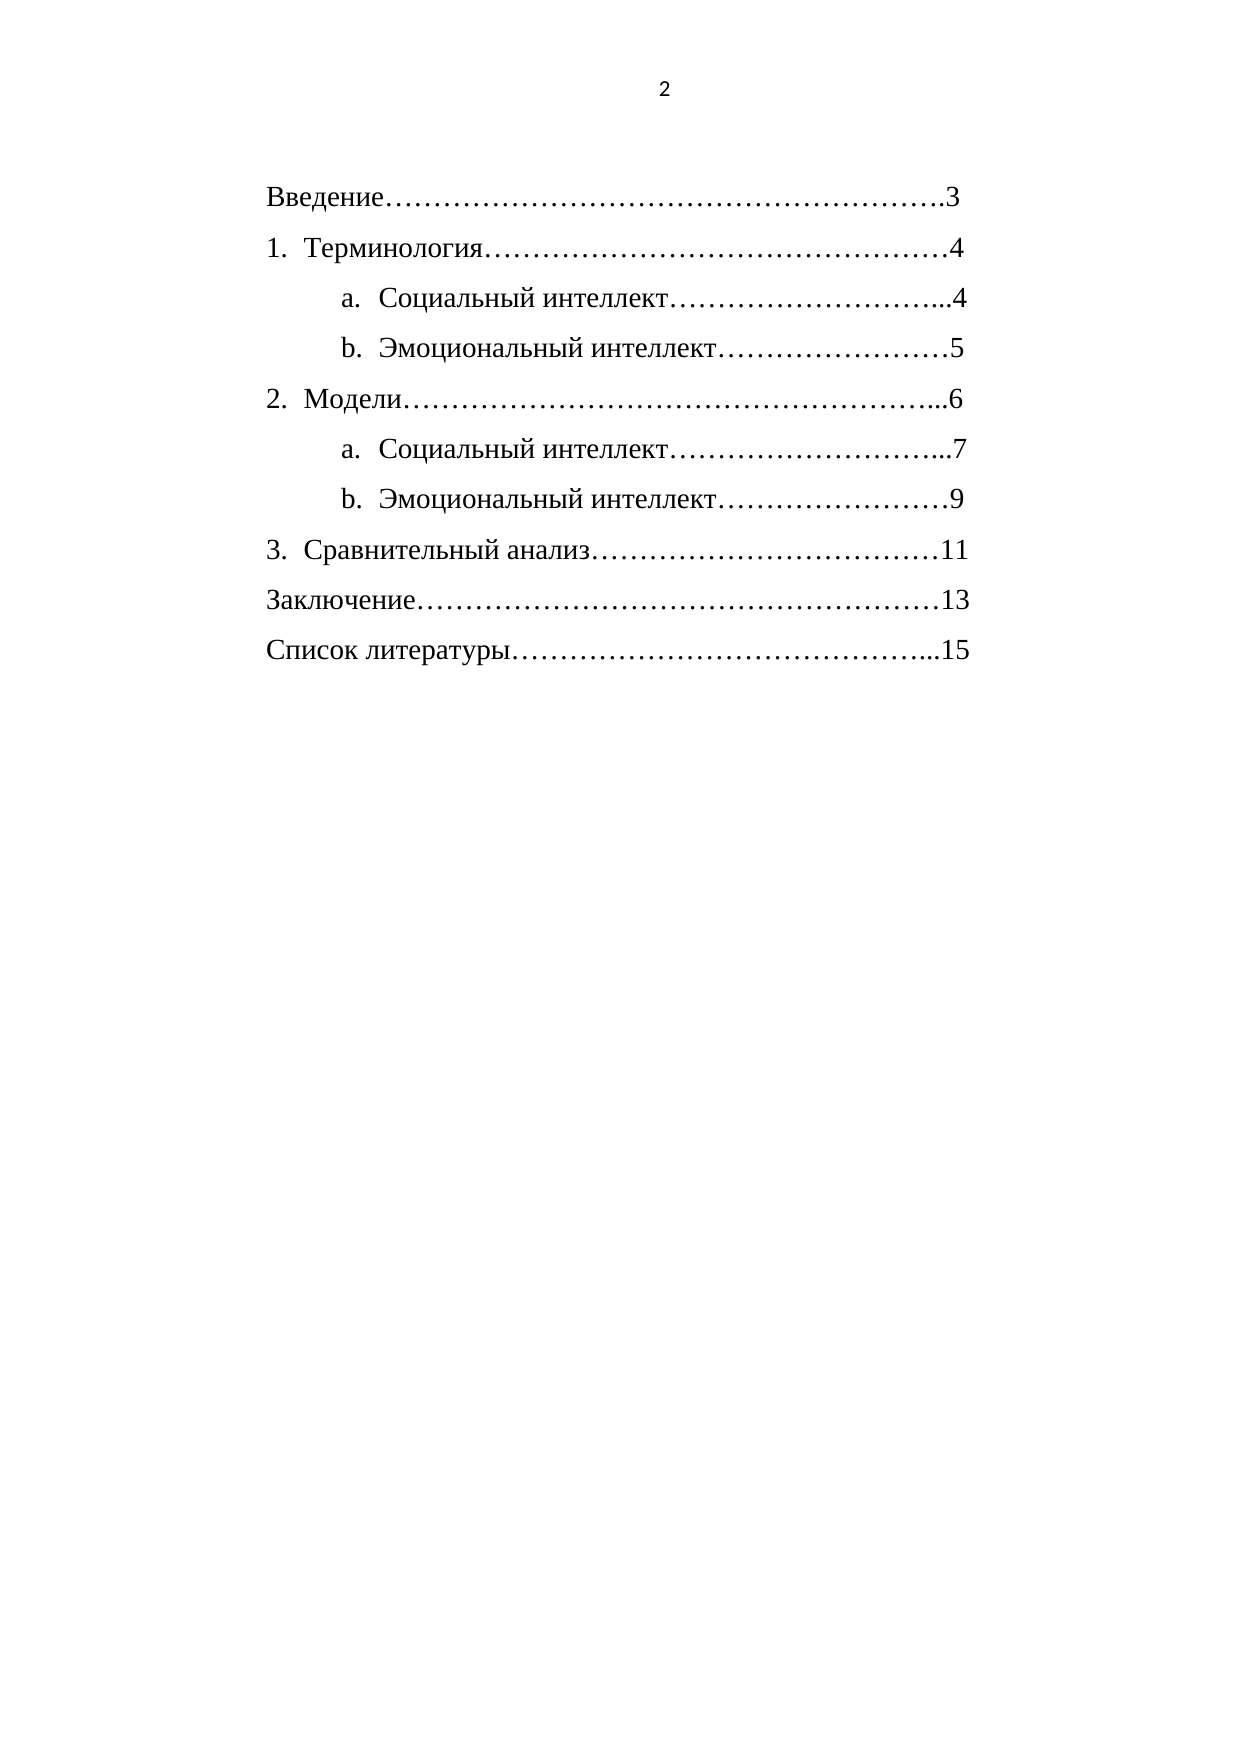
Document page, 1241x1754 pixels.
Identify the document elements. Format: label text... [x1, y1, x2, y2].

list Сравнительный анализ………………………………11 [266, 532, 1152, 565]
list Модели………………………………………………...6 [266, 381, 1152, 414]
list Социальный интеллект………………………...4 [341, 280, 1152, 314]
list Эмоциональный интеллект……………………9 [341, 481, 1152, 515]
text Введение………………………………………………….3 [177, 179, 1152, 213]
text Список литературы……………………………………...15 [177, 632, 1152, 666]
list Социальный интеллект………………………...7 [341, 431, 1152, 465]
list Эмоциональный интеллект……………………5 [341, 331, 1152, 364]
text Заключение………………………………………………13 [177, 582, 1152, 616]
list Терминология…………………………………………4 [266, 230, 1152, 263]
